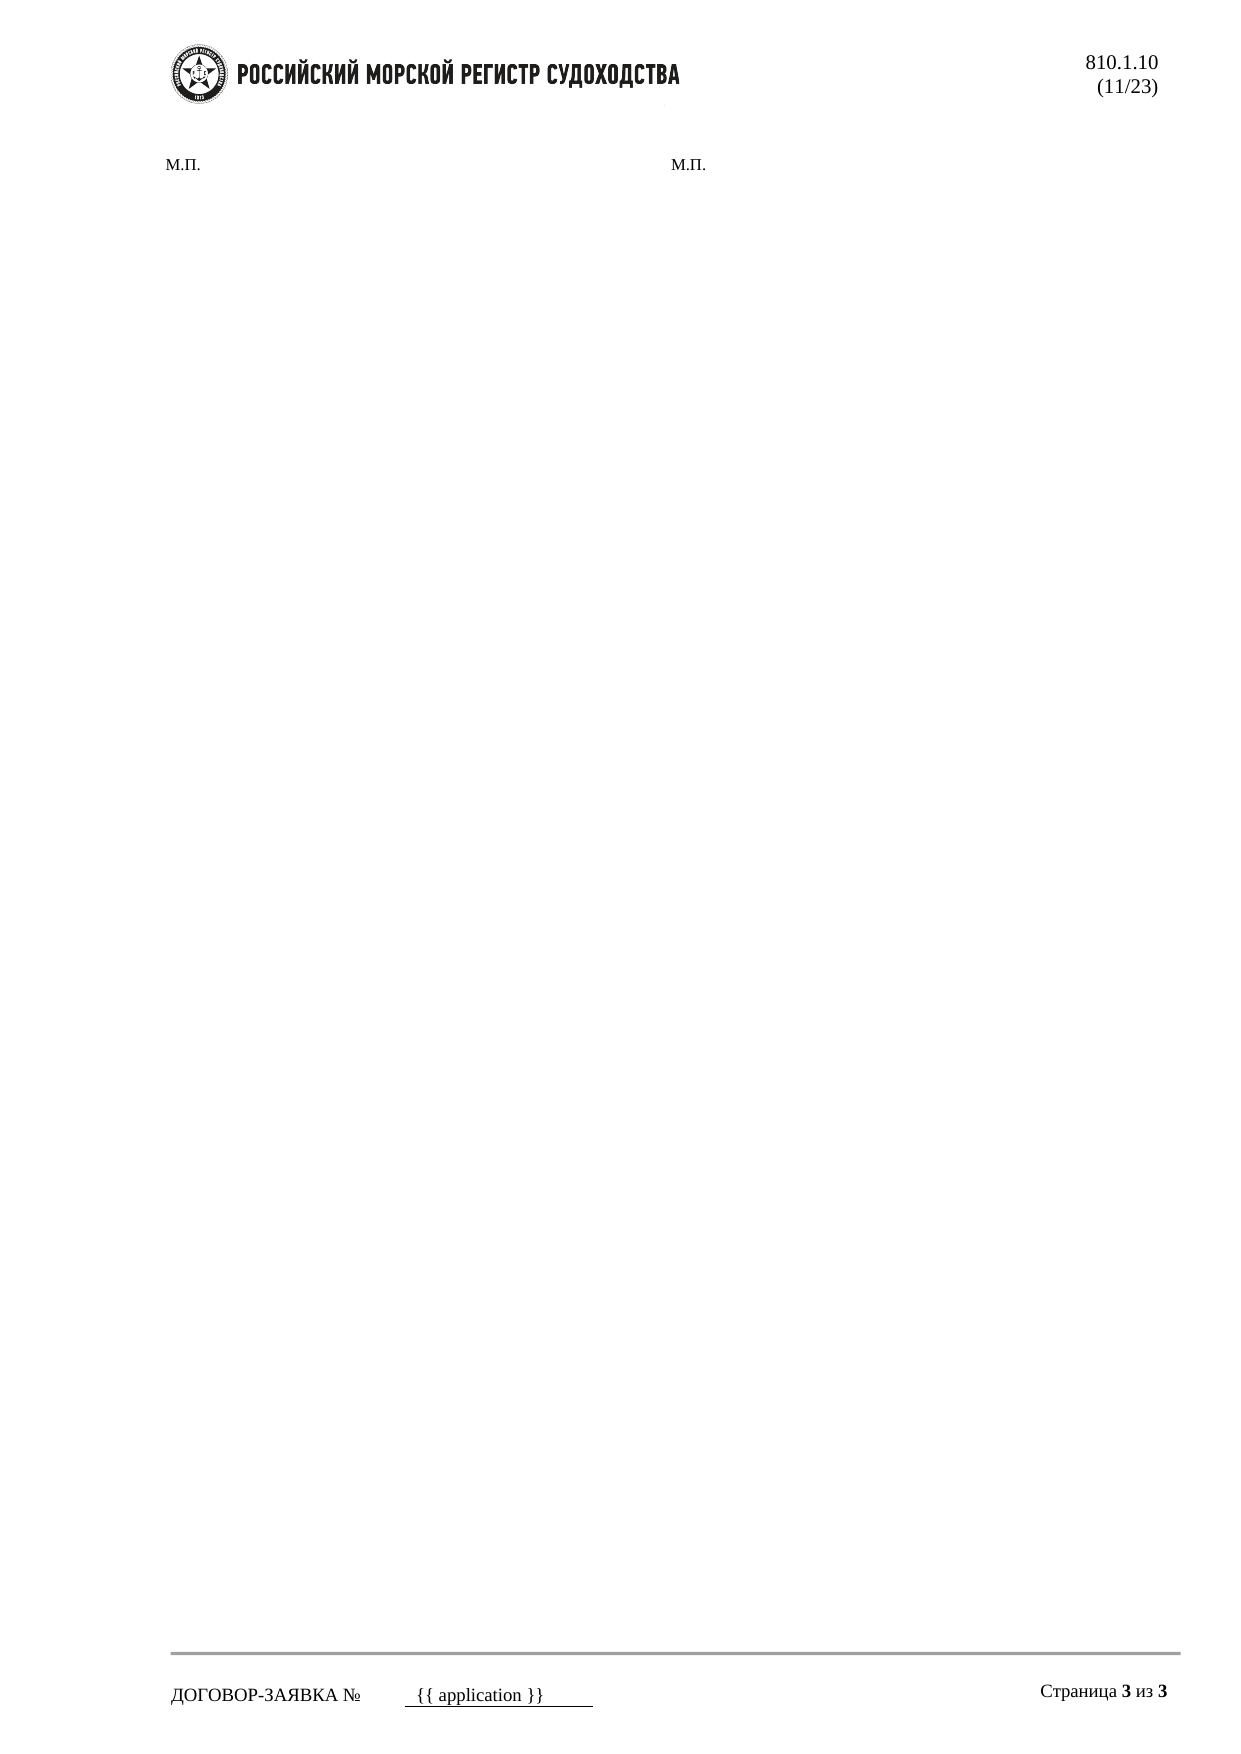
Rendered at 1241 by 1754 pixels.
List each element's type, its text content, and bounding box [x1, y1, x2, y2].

table_cell М.П. [665, 155, 1169, 174]
table_cell М.П. [160, 155, 665, 174]
picture [170, 44, 680, 104]
